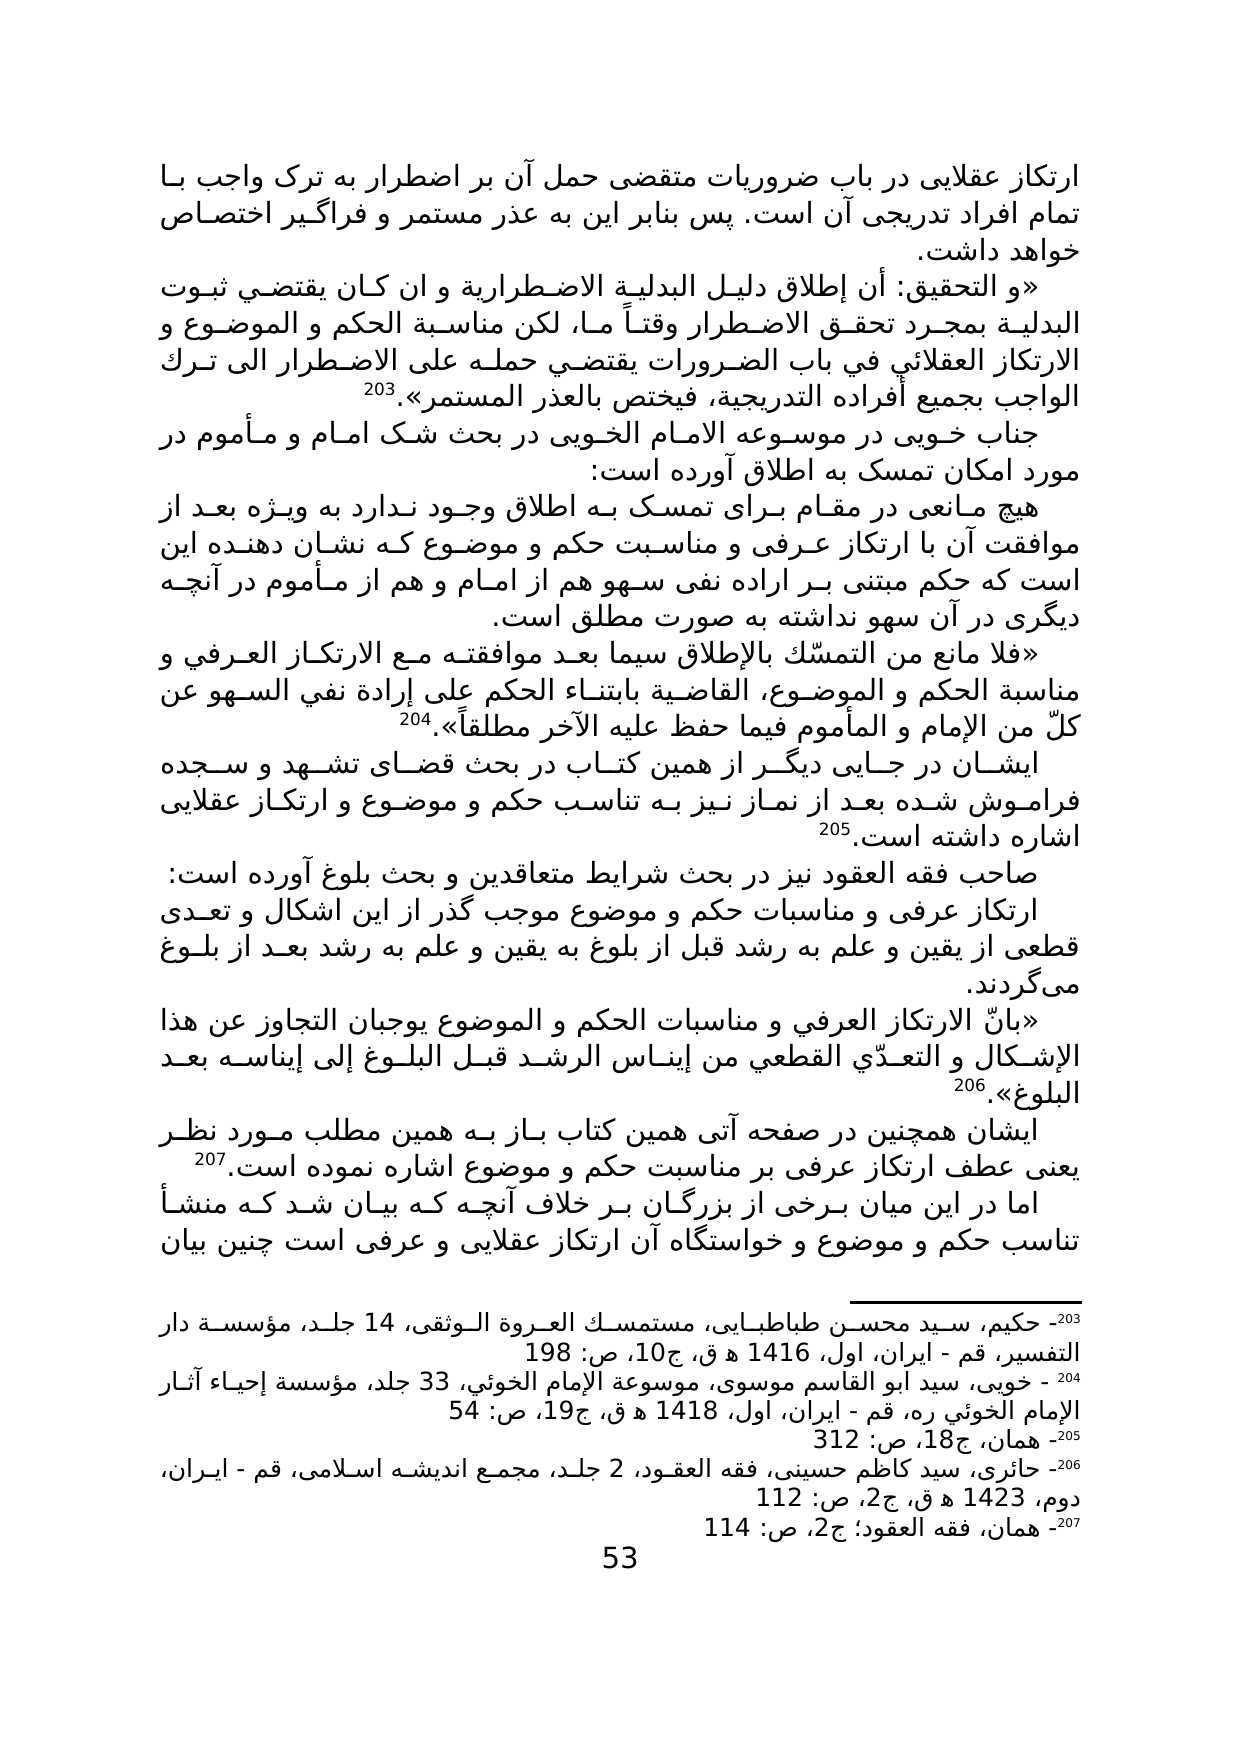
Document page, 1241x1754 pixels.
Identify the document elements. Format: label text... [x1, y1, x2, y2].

text «فلا مانع من التمسّك بالإطلاق سيما بعد موافقته مع الارتكاز العرفي و مناسبة الحكم و الموضوع، القاضية بابتناء الحكم على إرادة نفي السهو عن كلّ من الإمام و المأموم فيما حفظ عليه الآخر مطلقاً». [159, 636, 1081, 743]
text «بانّ الارتكاز العرفي و مناسبات الحكم و الموضوع يوجبان التجاوز عن هذا الإشكال و التعدّي القطعي من إيناس الرشد‌ قبل البلوغ إلى إيناسه بعد البلوغ». [159, 1003, 1081, 1110]
text جناب خویی در موسوعه الامام الخویی در بحث شک امام و مأموم در مورد امکان تمسک به اطلاق آورده است: [159, 416, 1081, 487]
text ارتکاز عرفی و مناسبات حکم و موضوع موجب گذر از این اشکال و تعدی قطعی از یقین و علم به رشد قبل از بلوغ به یقین و علم به رشد بعد از بلوغ می‌گردند. [159, 893, 1081, 1000]
text ایشان در جایی دیگر از همین کتاب در بحث قضای تشهد و سجده فراموش شده بعد از نماز نیز به تناسب حکم و موضوع و ارتکاز عقلایی اشاره داشته است. [159, 746, 1081, 853]
text هیچ مانعی در مقام برای تمسک به اطلاق وجود ندارد به‌ ویژه بعد از موافقت آن با ارتکاز عرفی و مناسبت حکم و موضوع که نشان دهنده این است که حکم مبتنی بر اراده نفی سهو هم از امام و هم از مأموم در آنچه دیگری در آن سهو نداشته به صورت مطلق است. [159, 489, 1081, 633]
text صاحب فقه العقود نیز در بحث شرایط متعاقدین و بحث بلوغ آورده است: [159, 856, 1081, 890]
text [159, 159, 1081, 267]
text «و التحقيق: أن إطلاق دليل البدلية الاضطرارية و ان كان يقتضي ثبوت البدلية بمجرد تحقق الاضطرار وقتاً ما، لكن مناسبة الحكم و الموضوع و الارتكاز العقلائي في باب الضرورات يقتضي حمله على الاضطرار الى ترك الواجب بجميع أفراده التدريجية، فيختص بالعذر المستمر». [159, 269, 1081, 413]
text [159, 1186, 1081, 1257]
text ایشان همچنین در صفحه آتی همین کتاب باز به همین مطلب مورد نظر یعنی عطف ارتکاز عرفی بر مناسبت حکم و موضوع اشاره نموده است. [159, 1113, 1081, 1183]
